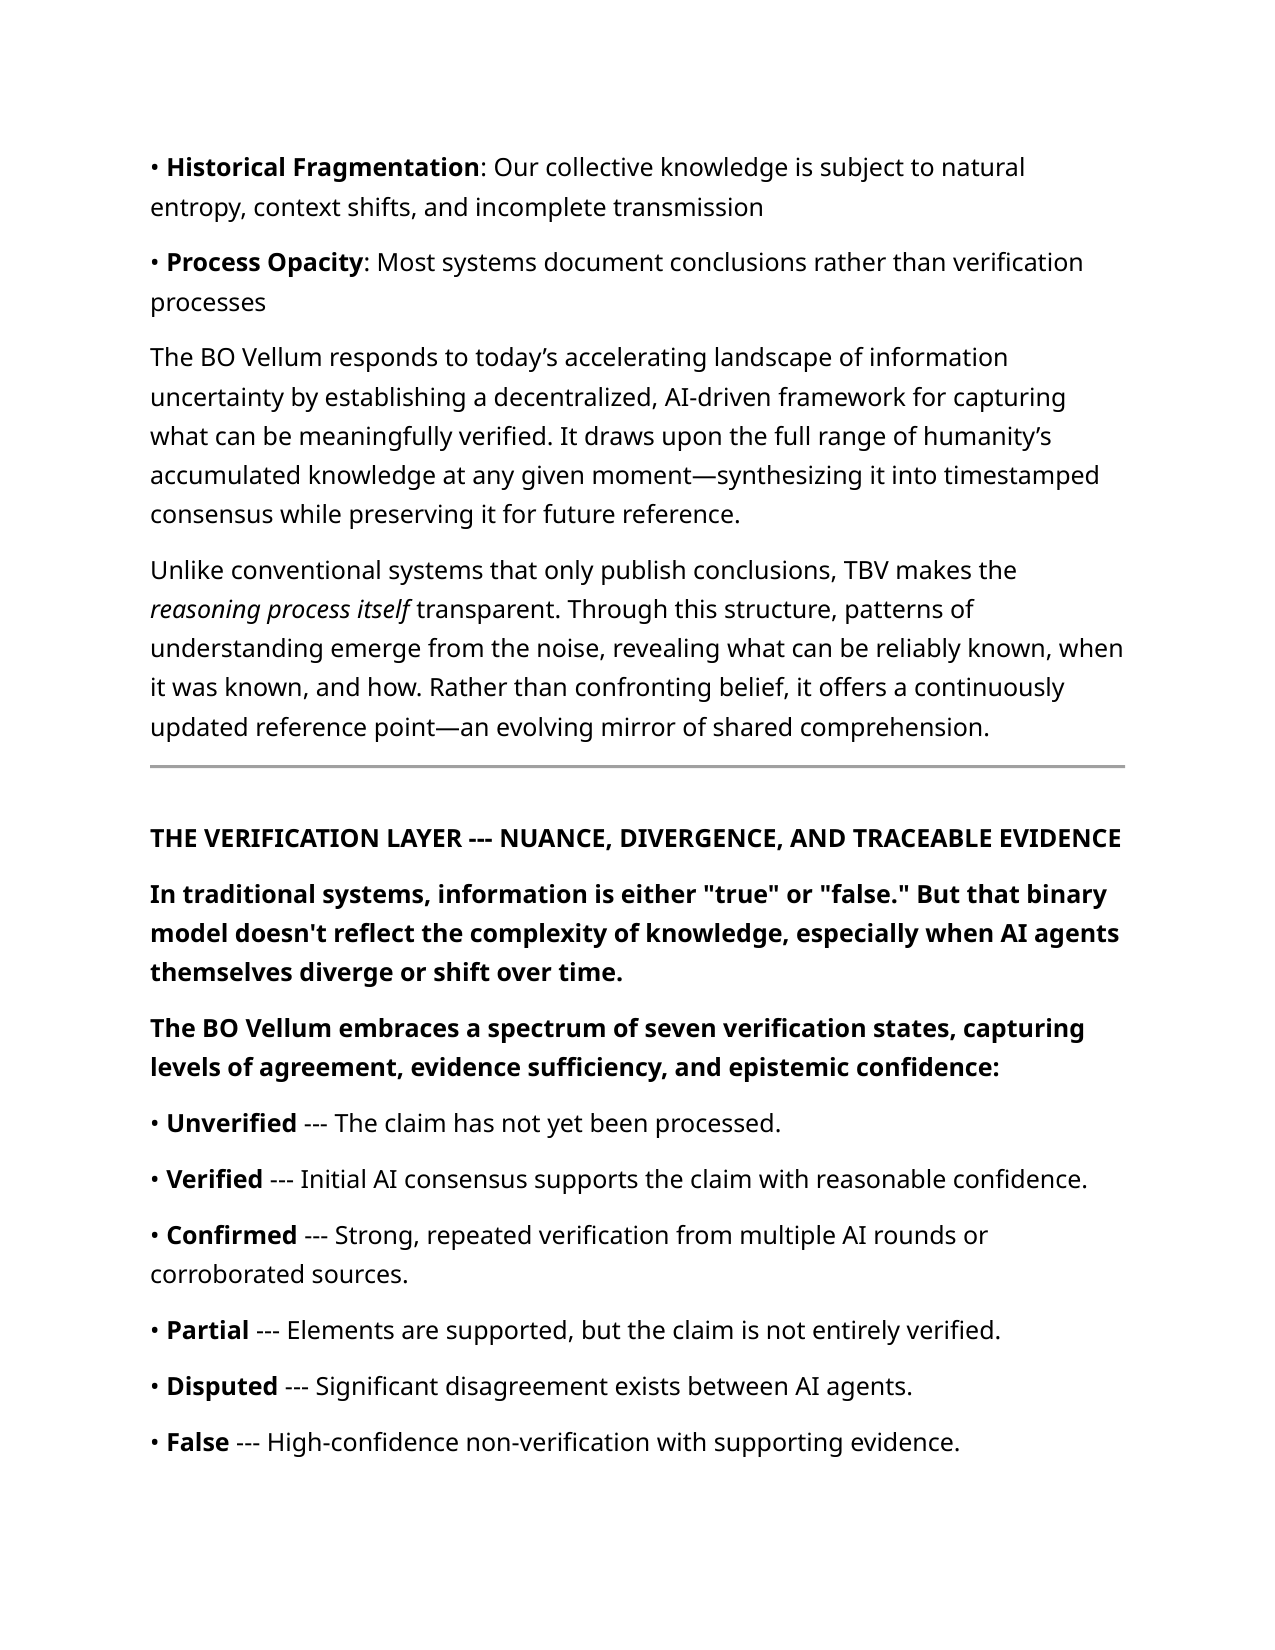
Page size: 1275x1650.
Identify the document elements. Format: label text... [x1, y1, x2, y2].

text • Historical Fragmentation: Our collective knowledge is subject to natural entropy, context shifts, and incomplete transmission [150, 150, 1125, 223]
text • Disputed --- Significant disagreement exists between AI agents. [150, 1368, 1125, 1402]
text In traditional systems, information is either "true" or "false." But that binary model doesn't reflect the complexity of knowledge, especially when AI agents themselves diverge or shift over time. [150, 877, 1125, 989]
text THE VERIFICATION LAYER --- NUANCE, DIVERGENCE, AND TRACEABLE EVIDENCE [150, 821, 1125, 855]
text • False --- High-confidence non-verification with supporting evidence. [150, 1424, 1125, 1458]
text • Unverified --- The claim has not yet been processed. [150, 1106, 1125, 1140]
text • Partial --- Elements are supported, but the claim is not entirely verified. [150, 1312, 1125, 1347]
text The BO Vellum embraces a spectrum of seven verification states, capturing levels of agreement, evidence sufficiency, and epistemic confidence: [150, 1011, 1125, 1084]
text • Process Opacity: Most systems document conclusions rather than verification processes [150, 245, 1125, 318]
text The BO Vellum responds to today’s accelerating landscape of information uncertainty by establishing a decentralized, AI-driven framework for capturing what can be meaningfully verified. It draws upon the full range of humanity’s accumulated knowledge at any given moment—synthesizing it into timestamped consensus while preserving it for future reference. [150, 340, 1125, 531]
text Unlike conventional systems that only publish conclusions, TBV makes the reasoning process itself transparent. Through this structure, patterns of understanding emerge from the noise, revealing what can be reliably known, when it was known, and how. Rather than confronting belief, it offers a continuously updated reference point—an evolving mirror of shared comprehension. [150, 552, 1125, 743]
text • Verified --- Initial AI consensus supports the claim with reasonable confidence. [150, 1162, 1125, 1196]
text • Confirmed --- Strong, repeated verification from multiple AI rounds or corroborated sources. [150, 1217, 1125, 1291]
